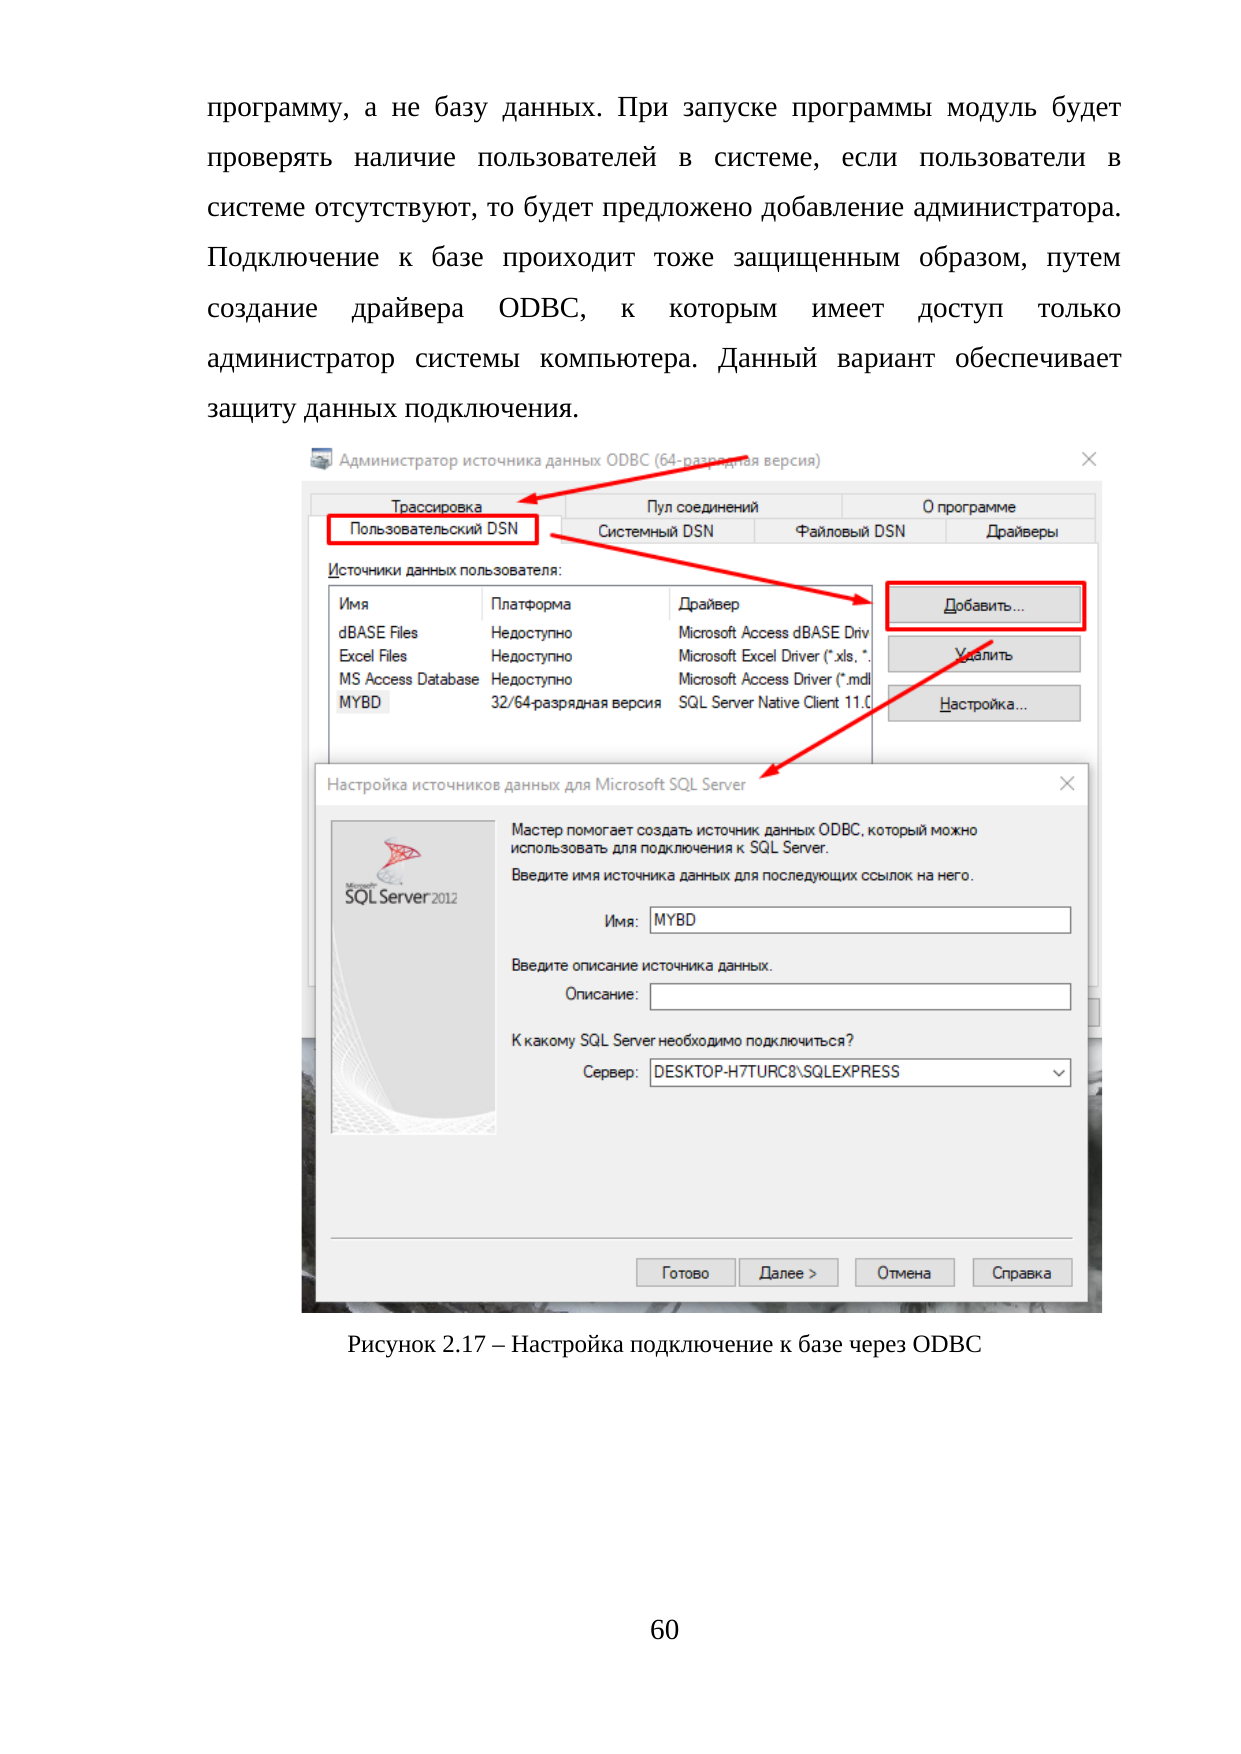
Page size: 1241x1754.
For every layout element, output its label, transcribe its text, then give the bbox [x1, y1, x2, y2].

picture [301, 440, 1103, 1313]
text Рисунок 2.17 – Настройка подключение к базе через ODBC [207, 1329, 1122, 1358]
